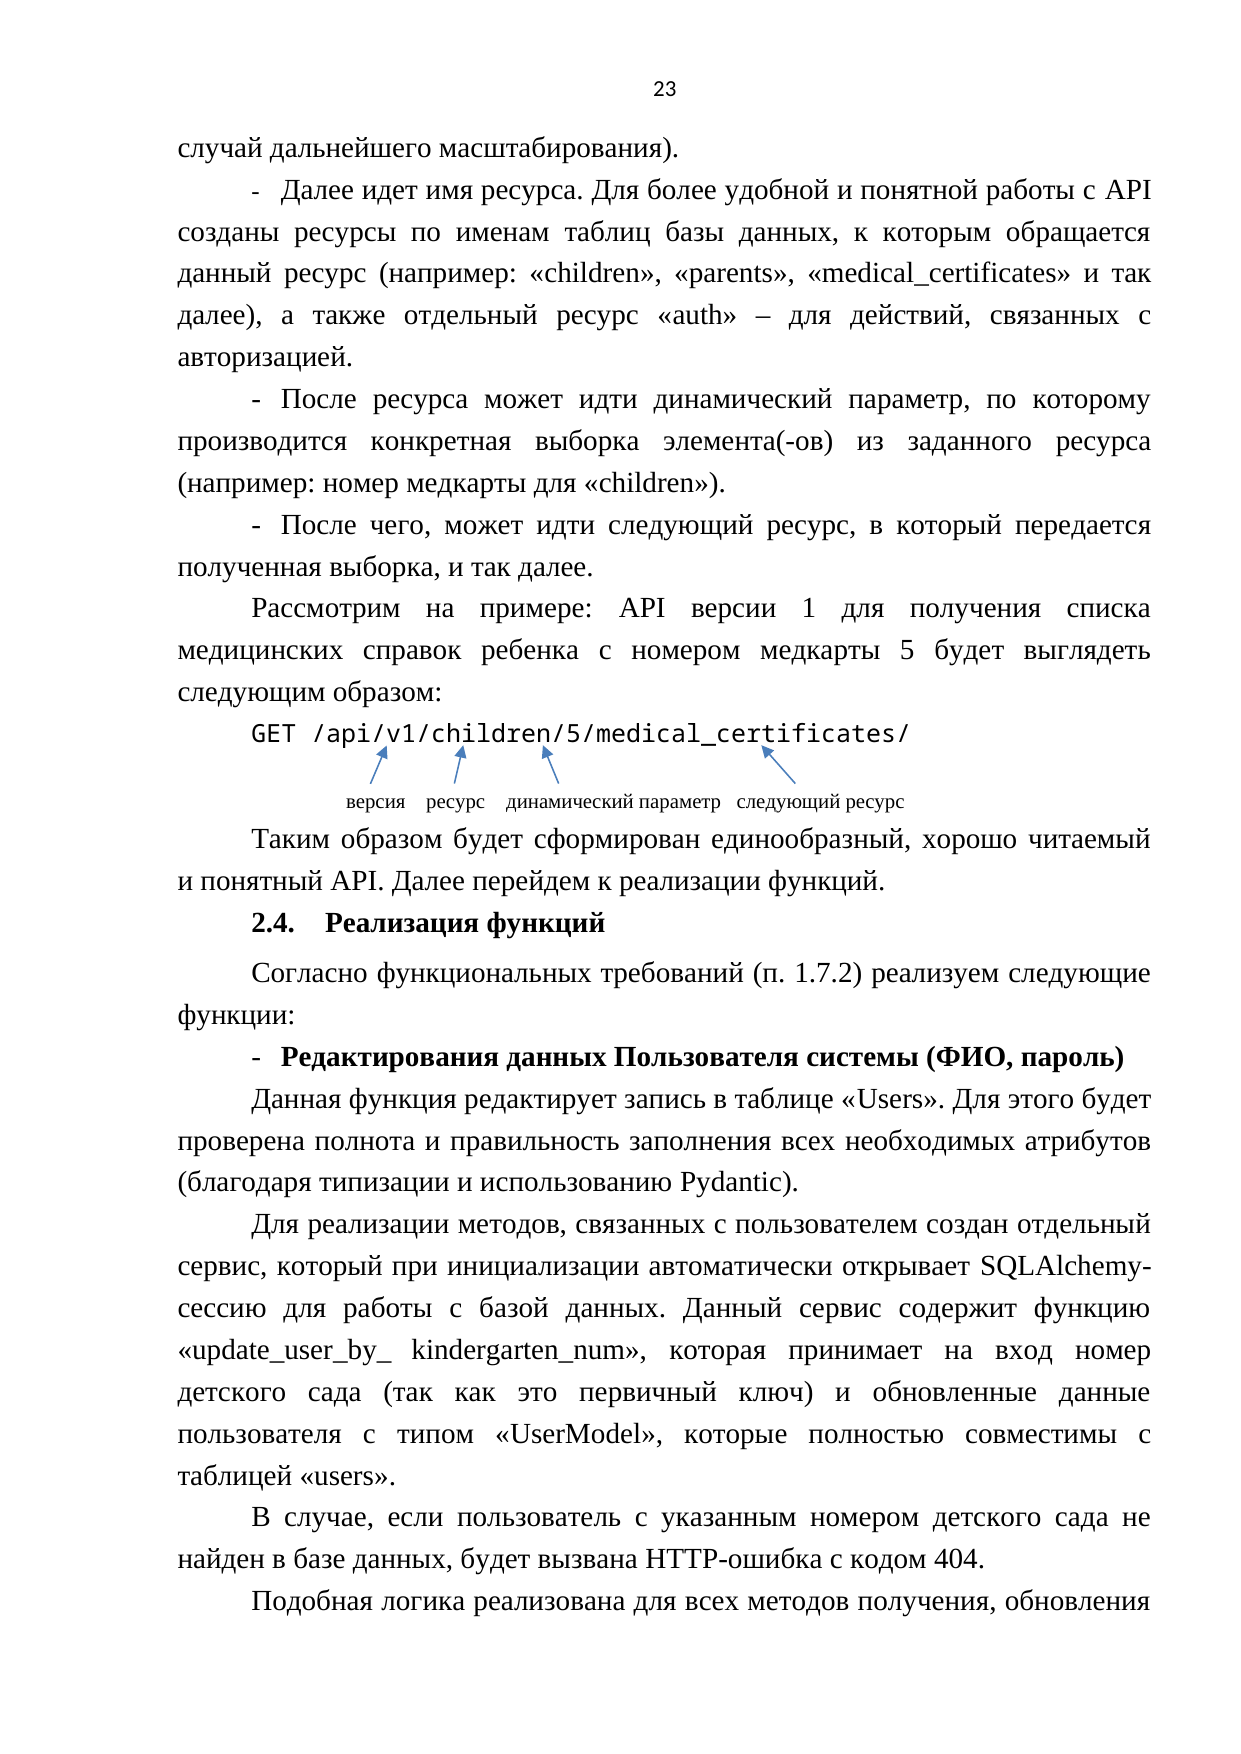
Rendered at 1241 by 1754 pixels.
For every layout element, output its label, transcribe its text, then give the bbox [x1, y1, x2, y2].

list Далее идет имя ресурса. Для более удобной и понятной работы с API созданы ресурсы по именам таблиц базы данных, к которым обращается данный ресурс (например: «children», «parents», «medical_certificates» и так далее), а также отдельный ресурс «auth» – для действий, связанных с авторизацией. [177, 172, 1152, 373]
list После ресурса может идти динамический параметр, по которому производится конкретная выборка элемента(-ов) из заданного ресурса (например: номер медкарты для «children»). [177, 381, 1152, 498]
subtitle Реализация функций [177, 905, 1152, 938]
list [177, 130, 1152, 163]
text Согласно функциональных требований (п. 1.7.2) реализуем следующие функции: [177, 955, 1152, 1031]
list Рассмотрим на примере: API версии 1 для получения списка медицинских справок ребенка с номером медкарты 5 будет выглядеть следующим образом: [177, 591, 1152, 708]
list Для реализации методов, связанных с пользователем создан отдельный сервис, который при инициализации автоматически открывает SQLAlchemy-сессию для работы с базой данных. Данный сервис содержит функцию «update_user_by_ kindergarten_num», которая принимает на вход номер детского сада (так как это первичный ключ) и обновленные данные пользователя с типом «UserModel», которые полностью совместимы с таблицей «users». [177, 1206, 1152, 1491]
list версия ресурс динамический параметр следующий ресурс [177, 789, 1152, 813]
text Таким образом будет сформирован единообразный, хорошо читаемый и понятный API. Далее перейдем к реализации функций. [177, 821, 1152, 896]
list GET /api/v1/children/5/medical_certificates/ [251, 716, 1152, 750]
list В случае, если пользователь с указанным номером детского сада не найден в базе данных, будет вызвана HTTP-ошибка с кодом 404. [177, 1499, 1152, 1575]
list Данная функция редактирует запись в таблице «Users». Для этого будет проверена полнота и правильность заполнения всех необходимых атрибутов (благодаря типизации и использованию Pydantic). [177, 1081, 1152, 1198]
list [177, 1583, 1152, 1617]
list После чего, может идти следующий ресурс, в который передается полученная выборка, и так далее. [177, 507, 1152, 582]
list Редактирования данных Пользователя системы (ФИО, пароль) [177, 1039, 1152, 1072]
